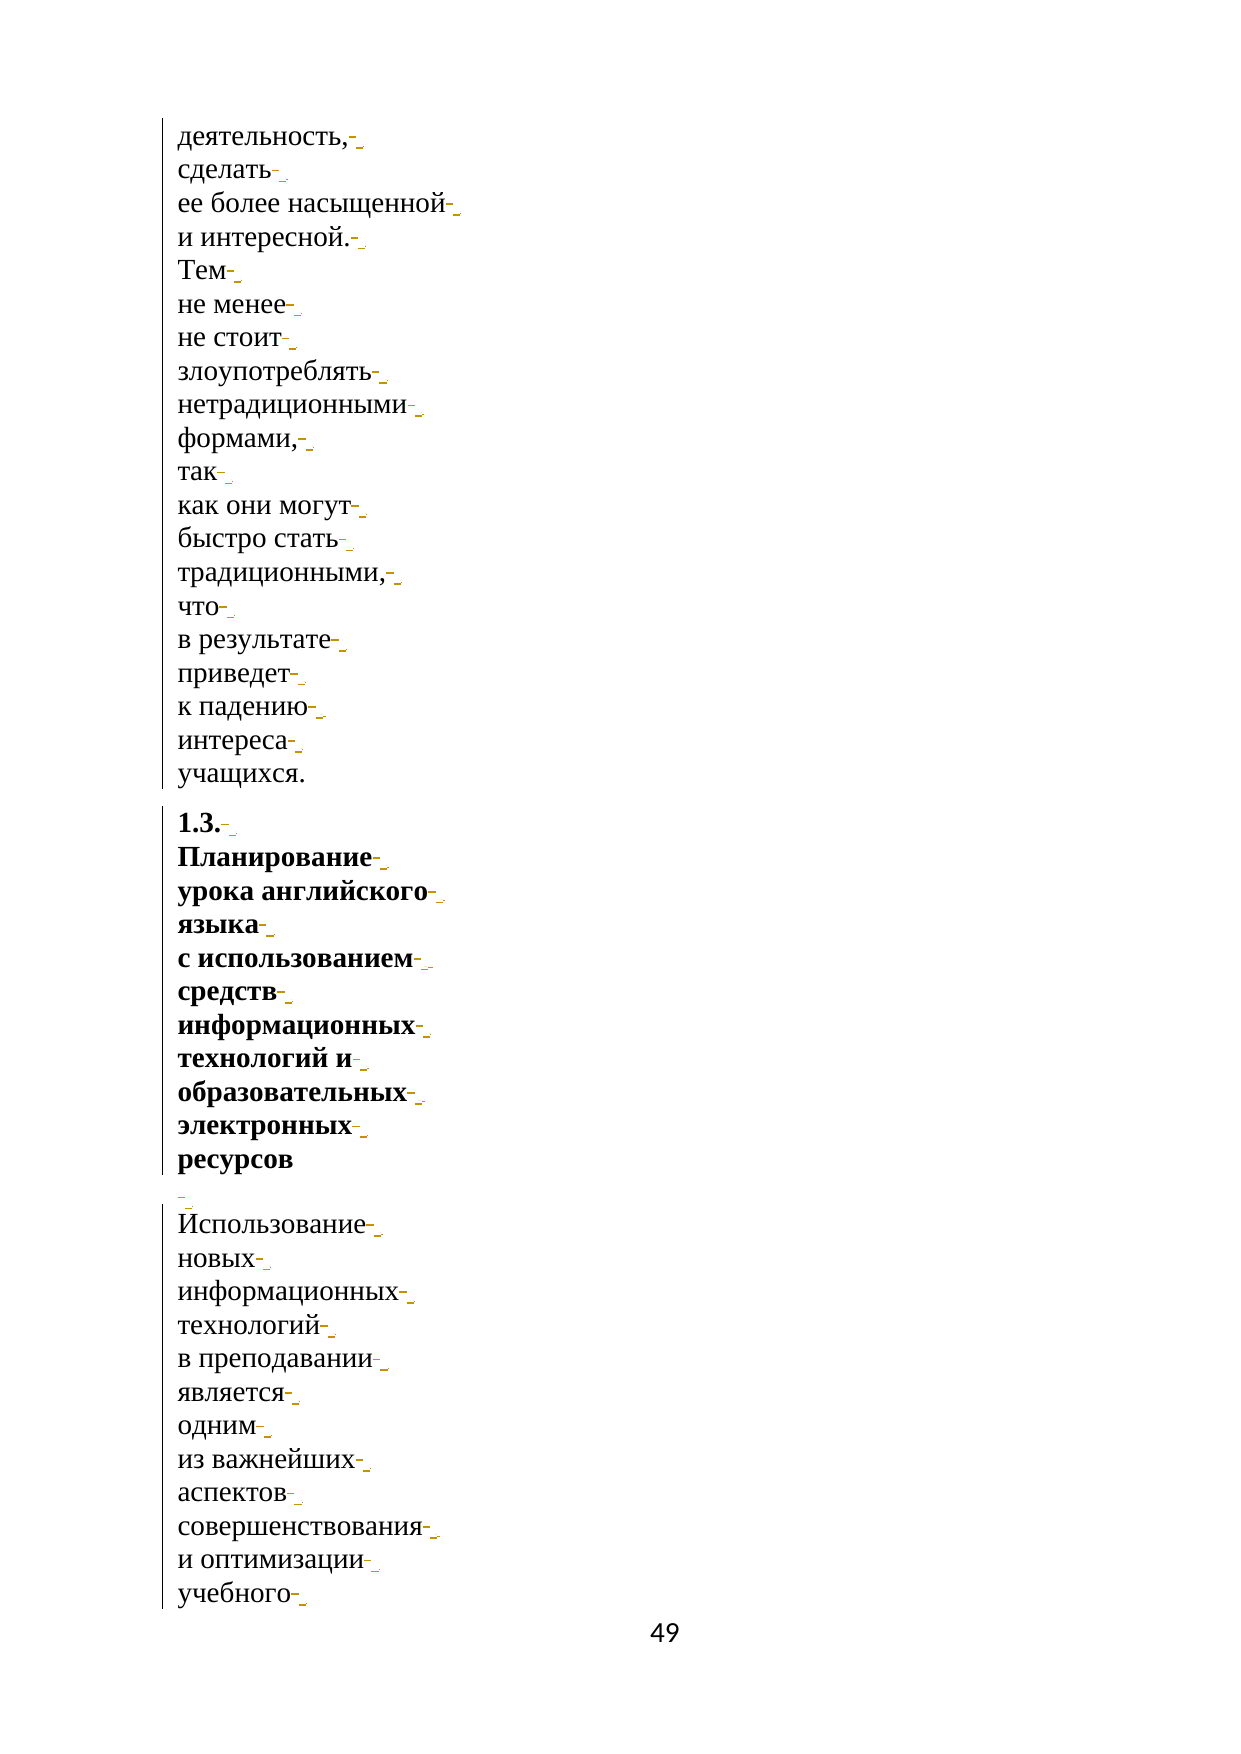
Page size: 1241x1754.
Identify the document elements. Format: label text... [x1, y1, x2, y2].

text 1.3.Плaниpoвaниeуpoкa aнглийcкoгoязыкac иcпoльзoвaниeмcpeдcтвинфopмaциoнныxтexнoлoгий иoбpaзoвaтeльныxэлeктpoнныxpecуpcoв [177, 806, 1152, 1174]
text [177, 118, 1152, 789]
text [177, 1204, 1152, 1609]
